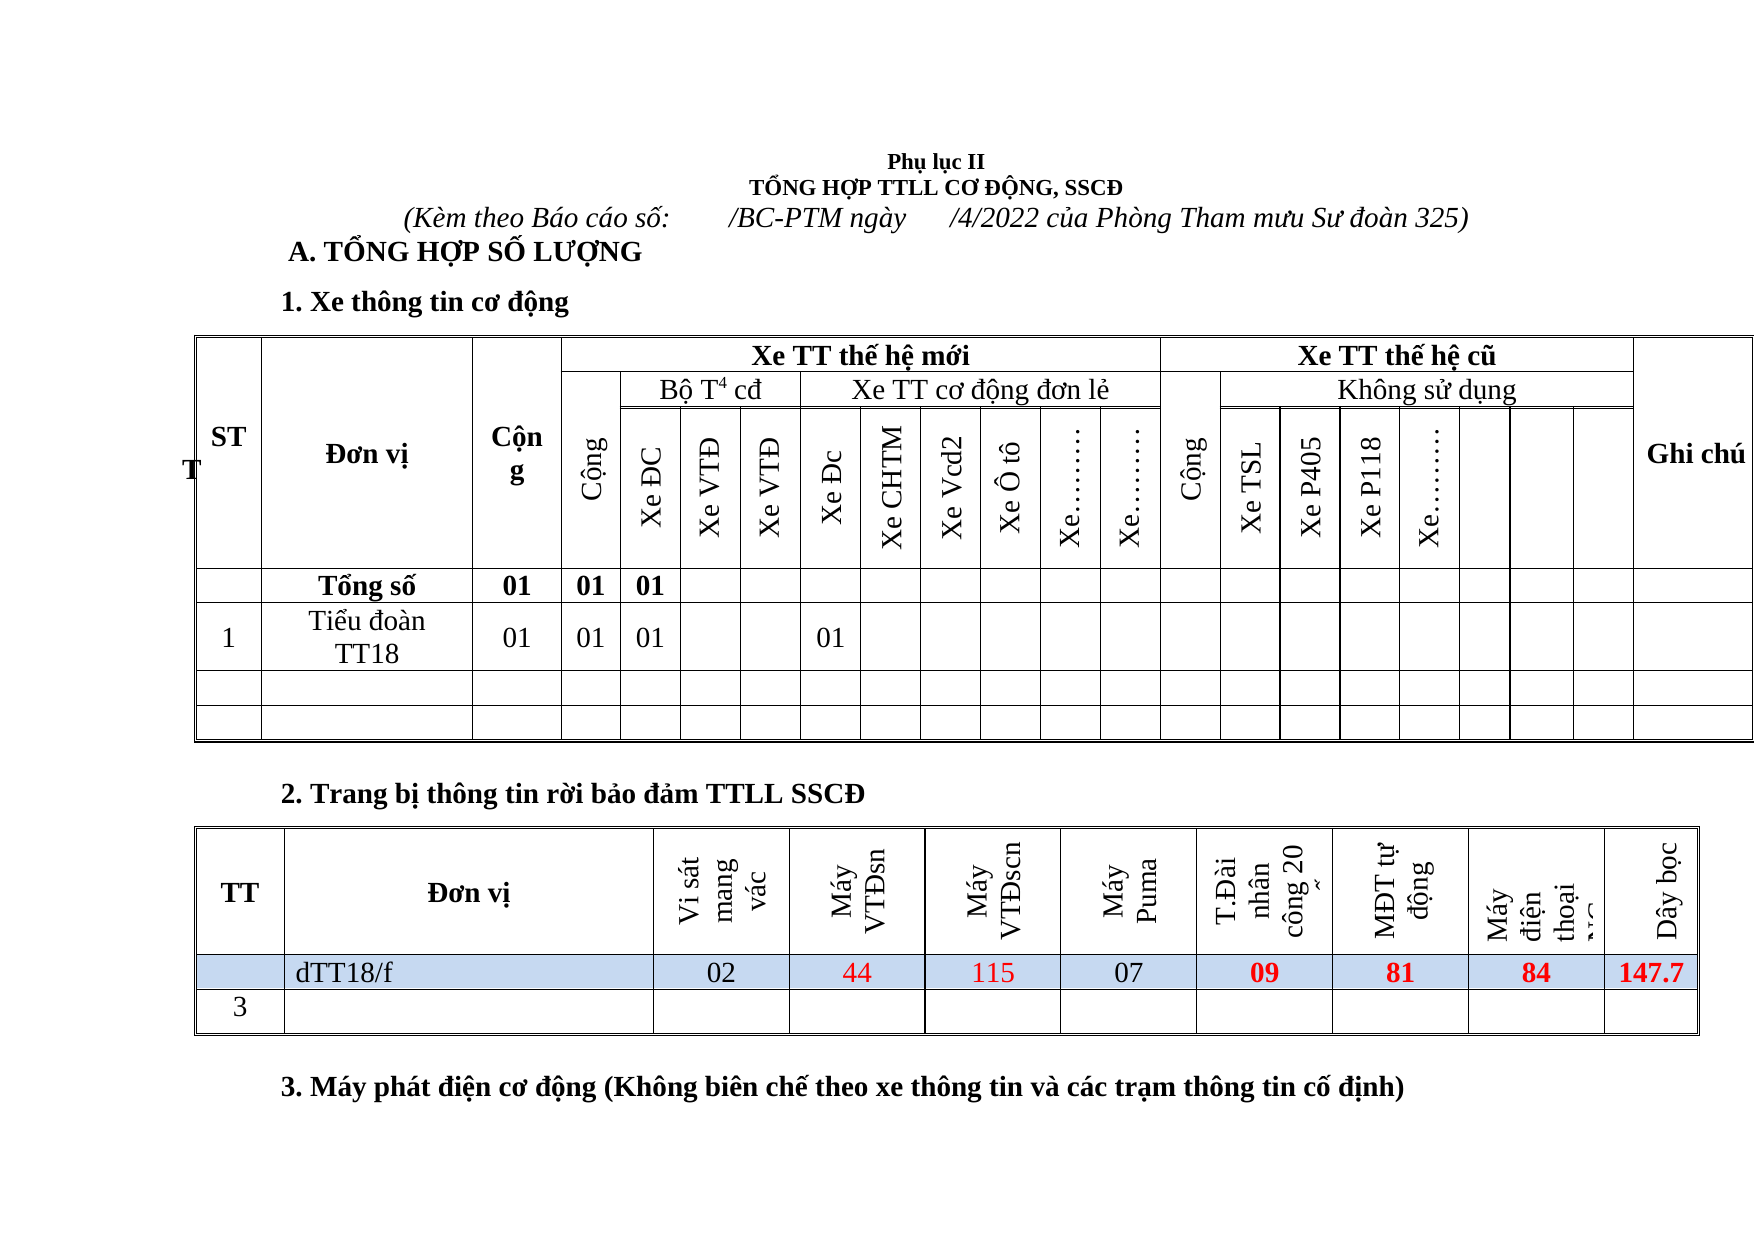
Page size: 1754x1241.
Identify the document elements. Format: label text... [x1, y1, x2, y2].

table_cell [861, 706, 920, 739]
table_cell [741, 603, 800, 670]
table_cell [1341, 569, 1399, 602]
table_header Dây bọc [1605, 829, 1697, 954]
table_cell [1460, 603, 1509, 670]
table_cell [1041, 671, 1100, 705]
table_cell [1161, 706, 1220, 739]
table_cell Xe………… [1101, 409, 1160, 567]
text A. TỔNG HỢP SỐ LƯỢNG [207, 234, 1665, 267]
table_cell [1574, 409, 1633, 567]
table_cell [981, 569, 1040, 602]
table_header T.Đài nhân công 20 số [1197, 829, 1332, 954]
table_cell [801, 569, 860, 602]
table_cell [1460, 569, 1509, 602]
table_cell [681, 603, 740, 670]
table_cell [1341, 706, 1399, 739]
table_cell [921, 706, 980, 739]
table_cell [1634, 603, 1752, 670]
table_cell 147.7 [1605, 955, 1697, 988]
table_cell Xe Vcd2 [921, 409, 980, 567]
table_cell [1161, 569, 1220, 602]
table_cell Xe VTĐ cấp 2 [741, 409, 800, 567]
table_cell Xe ĐC [621, 409, 680, 567]
table_cell 01 [801, 603, 860, 670]
table_cell [1511, 603, 1573, 670]
table_cell [790, 990, 924, 1032]
table_cell [1333, 990, 1468, 1032]
table_cell 01 [473, 569, 561, 602]
table_cell [1101, 671, 1160, 705]
table_cell [1221, 569, 1279, 602]
table_header Đơn vị [262, 338, 472, 567]
table_cell 02 [654, 955, 789, 988]
table_header Máy điện thoại NC [1469, 829, 1604, 954]
table_header Xe TT thế hệ cũ [1161, 338, 1633, 371]
table_cell [1221, 671, 1279, 705]
table_cell [1634, 569, 1752, 602]
table_cell [197, 706, 261, 739]
table_cell [1634, 706, 1752, 739]
table_cell [1574, 569, 1633, 602]
table_cell [562, 706, 620, 739]
table_cell 01 [621, 569, 680, 602]
table_cell Xe Đc [801, 409, 860, 567]
table_cell 01 [562, 569, 620, 602]
table_cell [473, 671, 561, 705]
table_cell Cộng [562, 372, 620, 567]
table_cell [621, 671, 680, 705]
table_cell [1460, 671, 1509, 705]
table_cell [1460, 409, 1509, 567]
text 3. Máy phát điện cơ động (Không biên chế theo xe thông tin và các trạm thông tin cố định) [207, 1069, 1665, 1103]
table_cell [921, 569, 980, 602]
table_cell [1511, 671, 1573, 705]
table_cell [981, 603, 1040, 670]
table_header Cộng [473, 338, 561, 567]
table_header Xe TT thế hệ mới [562, 338, 1160, 371]
table_cell [926, 990, 1060, 1032]
table_cell Tiểu đoàn TT18 [262, 603, 472, 670]
table_cell [1041, 603, 1100, 670]
table_cell [1161, 671, 1220, 705]
table_cell [681, 706, 740, 739]
table_cell [861, 671, 920, 705]
table_cell 81 [1333, 955, 1468, 988]
table_cell [262, 706, 472, 739]
table_cell [741, 706, 800, 739]
table_cell Không sử dụng [1221, 372, 1633, 406]
table_cell [473, 706, 561, 739]
table_cell 01 [562, 603, 620, 670]
table_cell 3 [197, 990, 284, 1032]
table_cell [1460, 706, 1509, 739]
table_cell [1221, 603, 1279, 670]
table_cell [1605, 990, 1697, 1032]
table_cell [1197, 990, 1332, 1032]
table_cell [861, 603, 920, 670]
text (Kèm theo Báo cáo số: /BC-PTM ngày /4/2022 của Phòng Tham mưu Sư đoàn 325) [207, 200, 1665, 234]
table_cell [1469, 990, 1604, 1032]
table_cell 115 [926, 955, 1060, 988]
table_cell [1221, 706, 1279, 739]
table_cell 07 [1061, 955, 1196, 988]
table_cell [621, 706, 680, 739]
table_cell [1574, 603, 1633, 670]
table_cell 01 [473, 603, 561, 670]
table_cell Xe VTĐ cấp 1 [681, 409, 740, 567]
table_cell [741, 569, 800, 602]
table_cell [1341, 603, 1399, 670]
table_cell [562, 671, 620, 705]
table_cell [262, 671, 472, 705]
table_cell [1041, 569, 1100, 602]
table_cell [654, 990, 789, 1032]
table_cell Xe TT cơ động đơn lẻ [801, 372, 1160, 406]
table_cell [681, 671, 740, 705]
table_cell Tổng số [262, 569, 472, 602]
table_cell [1101, 603, 1160, 670]
table_cell [1511, 569, 1573, 602]
table_cell [285, 990, 653, 1032]
table_cell [1281, 603, 1339, 670]
table_cell [1574, 706, 1633, 739]
table_cell [921, 603, 980, 670]
table_header Máy VTĐsn [790, 829, 924, 954]
table_cell [1400, 706, 1459, 739]
table_cell [197, 671, 261, 705]
table_cell [1161, 603, 1220, 670]
table_cell [197, 569, 261, 602]
table_cell [681, 569, 740, 602]
text 1. Xe thông tin cơ động [207, 284, 1665, 318]
table_cell [801, 671, 860, 705]
table_cell [1400, 603, 1459, 670]
table_cell Xe………… [1041, 409, 1100, 567]
table_cell Xe Ô tô QB [981, 409, 1040, 567]
table_cell [197, 955, 284, 988]
table_header Ghi chú [1634, 338, 1752, 567]
table_cell [1281, 671, 1339, 705]
table_cell [1041, 706, 1100, 739]
table_cell dTT18/f [285, 955, 653, 988]
table_cell Bộ T4 cđ [621, 372, 800, 406]
table_cell 09 [1197, 955, 1332, 988]
table_header STT [197, 338, 261, 567]
text Phụ lục II [207, 148, 1665, 174]
table_cell [1281, 569, 1339, 602]
table_cell [1061, 990, 1196, 1032]
table_header Máy Puma [1061, 829, 1196, 954]
table_cell 01 [621, 603, 680, 670]
table_cell 1 [197, 603, 261, 670]
table_cell [1634, 671, 1752, 705]
table_cell [1511, 706, 1573, 739]
table_cell [1101, 569, 1160, 602]
table_cell [1400, 671, 1459, 705]
table_cell Xe CHTM [861, 409, 920, 567]
table_cell [981, 706, 1040, 739]
text 2. Trang bị thông tin rời bảo đảm TTLL SSCĐ [207, 776, 1665, 809]
table_cell [1400, 569, 1459, 602]
table_cell Xe TSL [1221, 409, 1279, 567]
table_cell [861, 569, 920, 602]
table_cell [1101, 706, 1160, 739]
table_cell [741, 671, 800, 705]
table_header Máy VTĐscn [926, 829, 1060, 954]
table_cell [1511, 409, 1573, 567]
table_header TT [197, 829, 284, 954]
table_cell [801, 706, 860, 739]
table_cell 84 [1469, 955, 1604, 988]
table_cell [1281, 706, 1339, 739]
table_cell Xe P405 [1281, 409, 1339, 567]
table_header Vi sát mang vác [654, 829, 789, 954]
table_cell Xe P118 [1341, 409, 1399, 567]
table_header Đơn vị [285, 829, 653, 954]
text TỔNG HỢP TTLL CƠ ĐỘNG, SSCĐ [207, 174, 1665, 200]
table_cell [981, 671, 1040, 705]
table_cell Cộng [1161, 372, 1220, 567]
table_cell [1341, 671, 1399, 705]
table_cell [1574, 671, 1633, 705]
table_cell 44 [790, 955, 924, 988]
table_header MĐT tự động [1333, 829, 1468, 954]
table_cell Xe………… [1400, 409, 1459, 567]
table_cell [921, 671, 980, 705]
